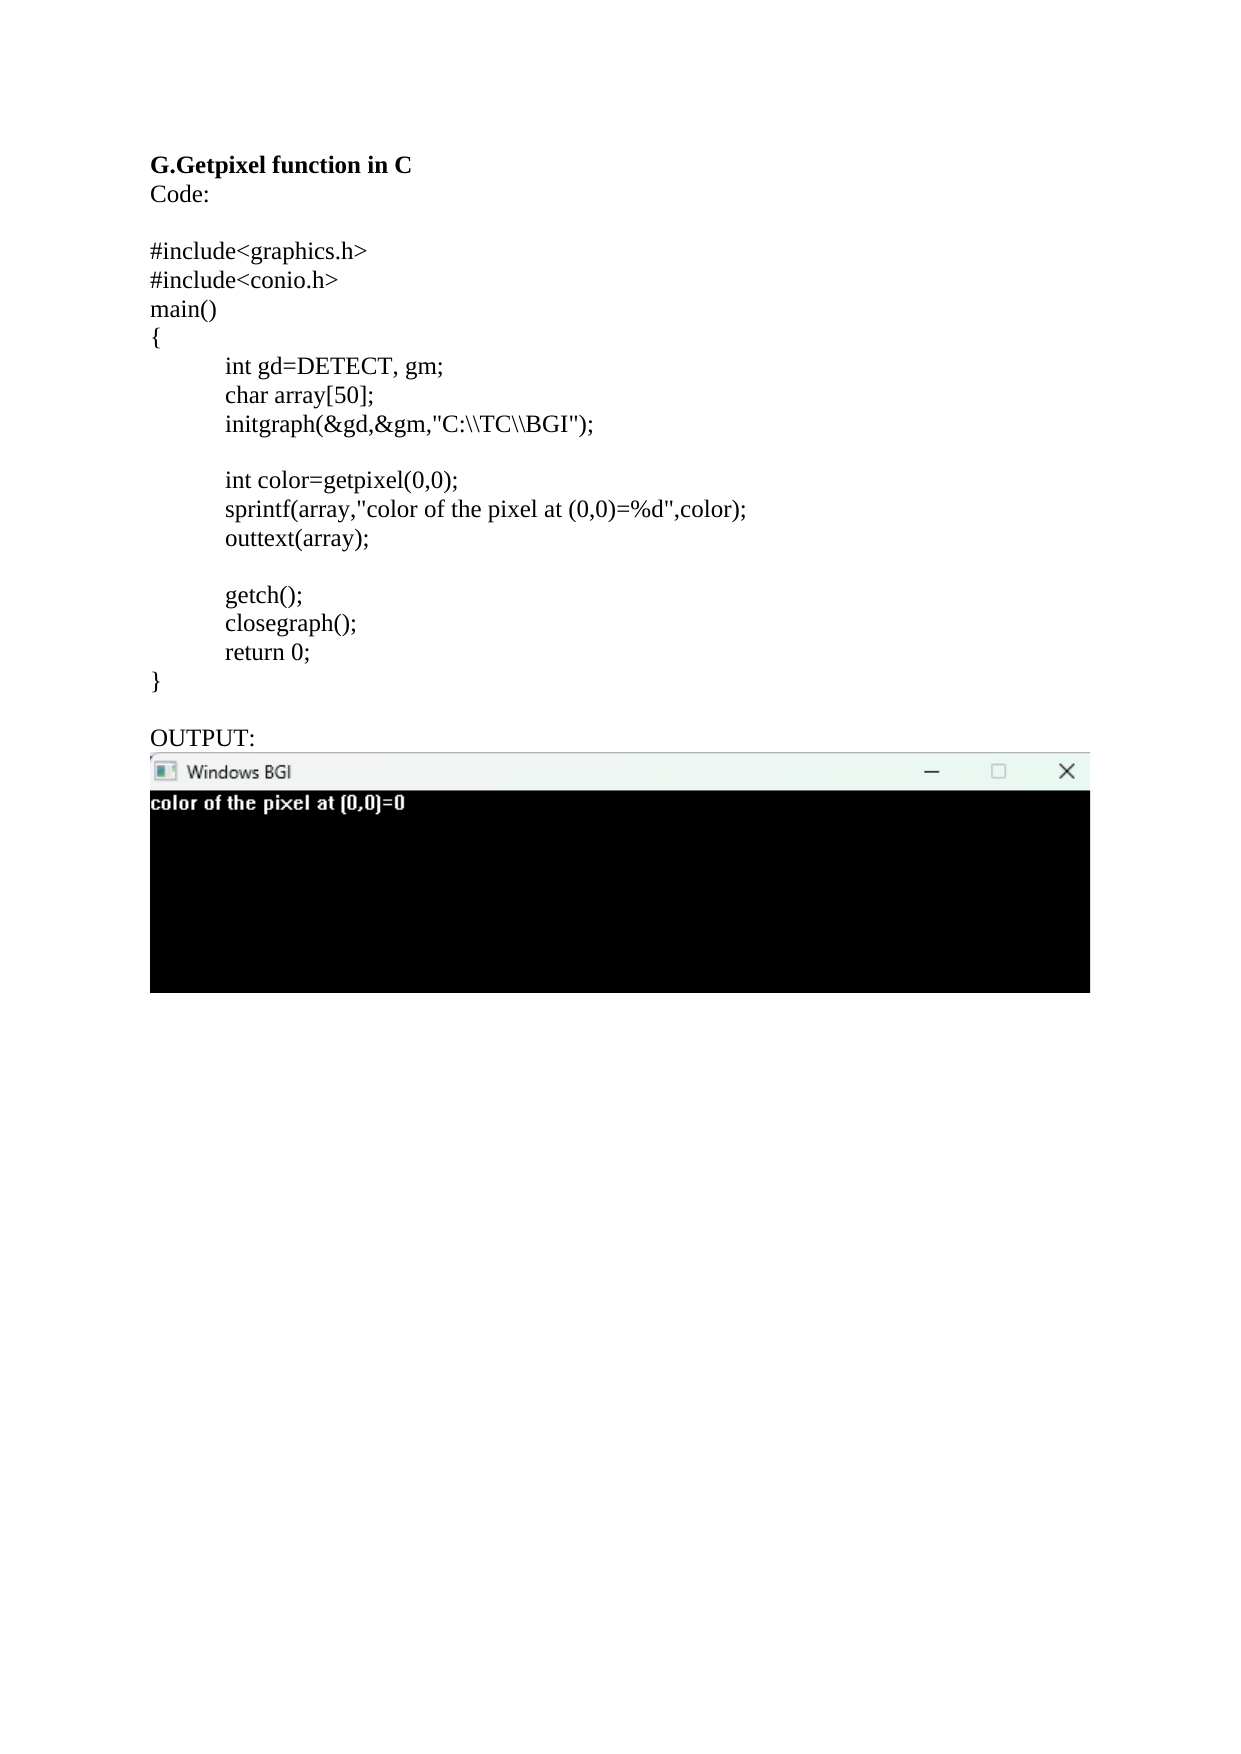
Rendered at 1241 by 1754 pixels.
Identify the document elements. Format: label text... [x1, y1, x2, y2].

text return 0; [150, 637, 1090, 666]
text OUTPUT: [150, 723, 1090, 752]
text initgraph(&gd,&gm,"C:\\TC\\BGI"); [150, 409, 1090, 437]
text { [150, 322, 1090, 351]
text } [150, 666, 1090, 695]
text Code: [150, 179, 1090, 207]
text char array[50]; [150, 380, 1090, 409]
text getch(); [150, 580, 1090, 608]
text sprintf(array,"color of the pixel at (0,0)=%d",color); [150, 494, 1090, 523]
text main() [150, 294, 1090, 322]
text int gd=DETECT, gm; [150, 351, 1090, 380]
text outtext(array); [150, 523, 1090, 552]
text int color=getpixel(0,0); [150, 466, 1090, 494]
text #include<graphics.h> [150, 236, 1090, 265]
text G.Getpixel function in C [150, 150, 1090, 179]
text closegraph(); [150, 608, 1090, 637]
picture [150, 752, 1091, 993]
text #include<conio.h> [150, 265, 1090, 294]
